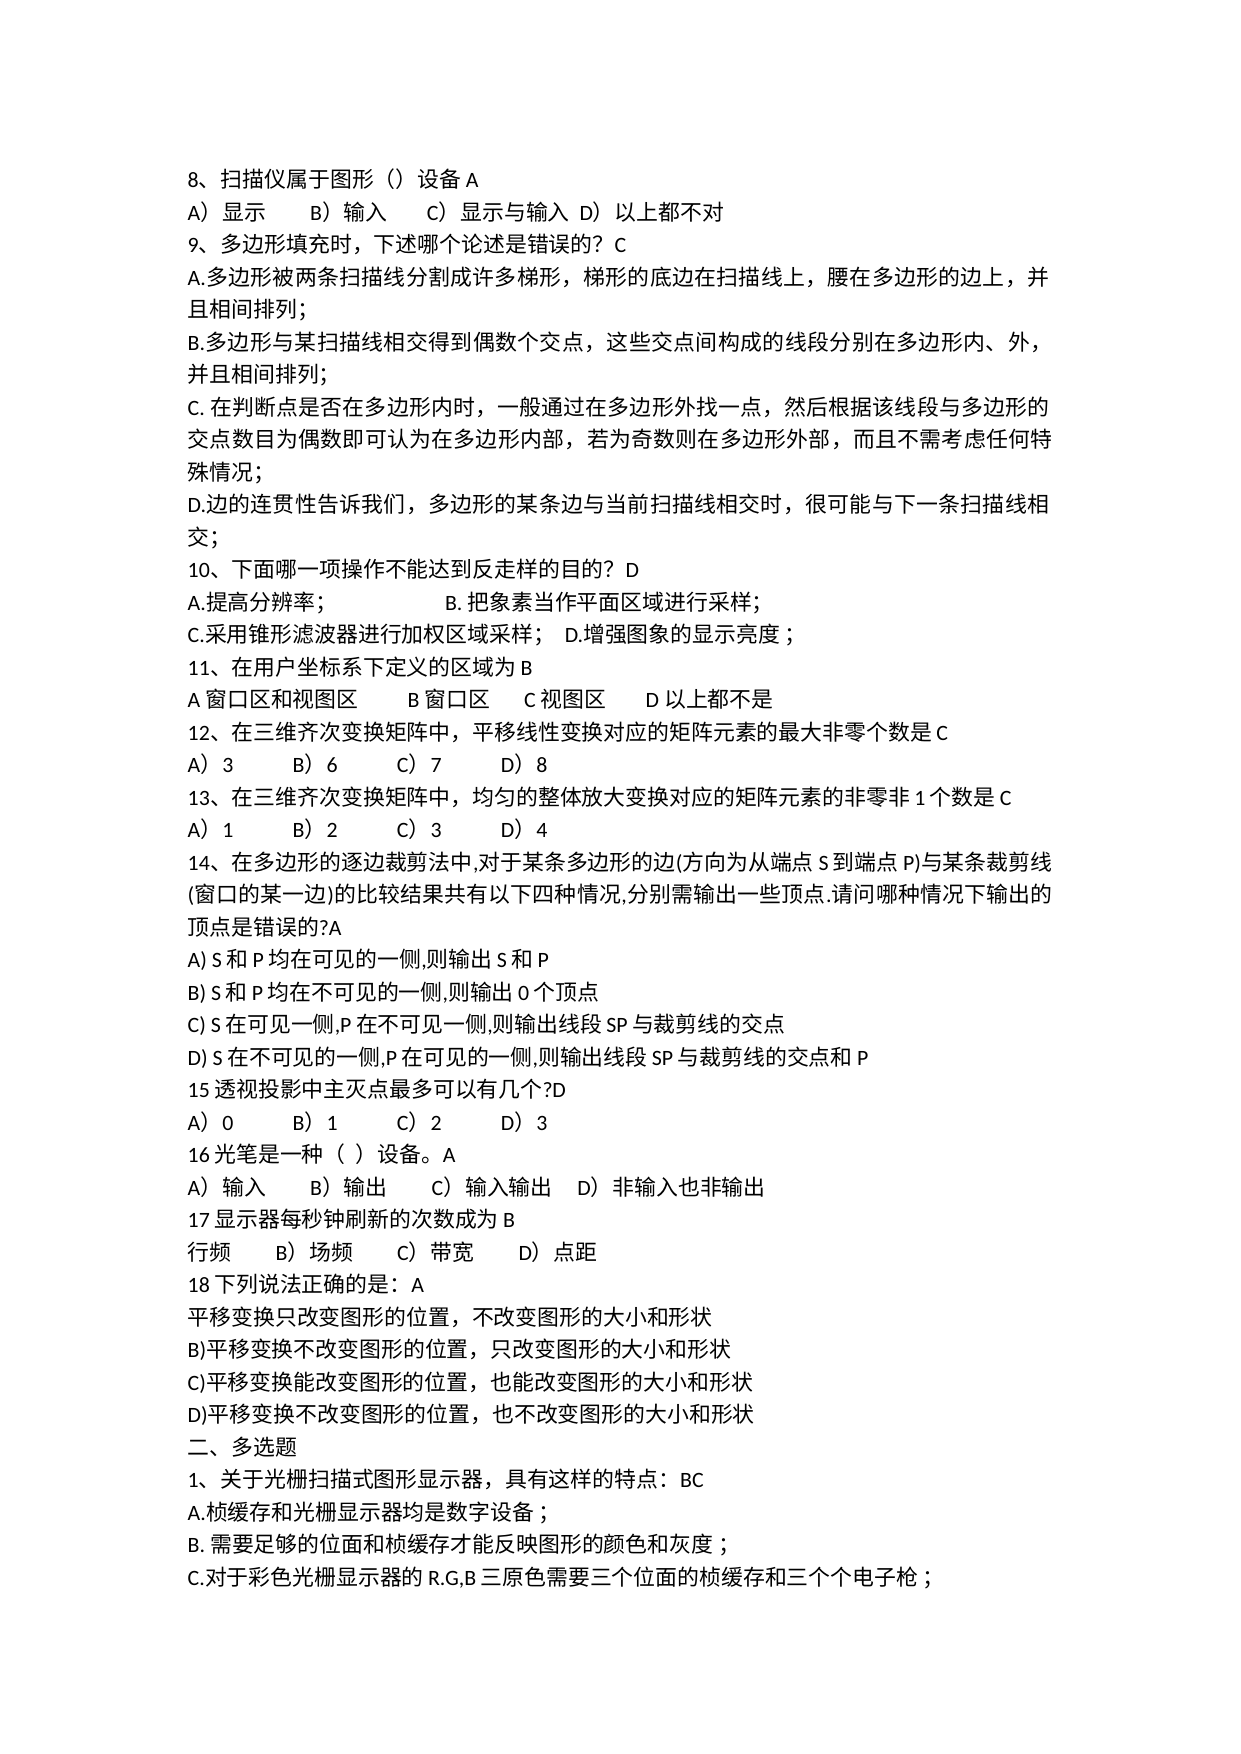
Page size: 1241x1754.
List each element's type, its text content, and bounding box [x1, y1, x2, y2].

text C.采用锥形滤波器进行加权区域采样； D.增强图象的显示亮度 ； [187, 617, 1053, 649]
text 8、扫描仪属于图形（）设备A [187, 162, 1053, 194]
text B) S和P均在不可见的一侧,则输出0个顶点 [187, 974, 1053, 1007]
text D)平移变换不改变图形的位置，也不改变图形的大小和形状 [187, 1397, 1053, 1429]
text A.桢缓存和光栅显示器均是数字设备 ； [187, 1494, 1053, 1527]
text 14、在多边形的逐边裁剪法中,对于某条多边形的边(方向为从端点S到端点P)与某条裁剪线(窗口的某一边)的比较结果共有以下四种情况,分别需输出一些顶点.请问哪种情况下输出的顶点是错误的?A [187, 844, 1053, 942]
text B. 需要足够的位面和桢缓存才能反映图形的颜色和灰度 ； [187, 1527, 1053, 1559]
text 11、在用户坐标系下定义的区域为B [187, 649, 1053, 682]
text D) S在不可见的一侧,P在可见的一侧,则输出线段SP与裁剪线的交点和P [187, 1039, 1053, 1072]
text 16光笔是一种（ ）设备。A [187, 1137, 1053, 1169]
text 17显示器每秒钟刷新的次数成为B [187, 1202, 1053, 1234]
text C) S在可见一侧,P在不可见一侧,则输出线段SP与裁剪线的交点 [187, 1007, 1053, 1039]
text C)平移变换能改变图形的位置，也能改变图形的大小和形状 [187, 1364, 1053, 1397]
text 10、下面哪一项操作不能达到反走样的目的？D [187, 552, 1053, 584]
text 13、在三维齐次变换矩阵中，均匀的整体放大变换对应的矩阵元素的非零非1个数是C [187, 779, 1053, 812]
text A 窗口区和视图区 B 窗口区 C 视图区 D 以上都不是 [187, 682, 1053, 714]
text C.对于彩色光栅显示器的R.G,B三原色需要三个位面的桢缓存和三个个电子枪 ； [187, 1559, 1053, 1592]
text A）3 B）6 C）7 D）8 [187, 747, 1053, 779]
text A) S和P均在可见的一侧,则输出S和P [187, 942, 1053, 974]
text 9、多边形填充时，下述哪个论述是错误的？C [187, 227, 1053, 259]
text 18下列说法正确的是：A [187, 1267, 1053, 1299]
text C. 在判断点是否在多边形内时，一般通过在多边形外找一点，然后根据该线段与多边形的交点数目为偶数即可认为在多边形内部，若为奇数则在多边形外部，而且不需考虑任何特殊情况； [187, 389, 1053, 487]
text 12、在三维齐次变换矩阵中，平移线性变换对应的矩阵元素的最大非零个数是C [187, 714, 1053, 747]
text A.多边形被两条扫描线分割成许多梯形，梯形的底边在扫描线上，腰在多边形的边上，并且相间排列； [187, 259, 1053, 324]
text D.边的连贯性告诉我们，多边形的某条边与当前扫描线相交时，很可能与下一条扫描线相交； [187, 487, 1053, 552]
text A.提高分辨率； B. 把象素当作平面区域进行采样； [187, 584, 1053, 617]
text 二、多选题 [187, 1429, 1053, 1462]
text A）显示 B）输入 C）显示与输入 D）以上都不对 [187, 194, 1053, 227]
text 1、关于光栅扫描式图形显示器，具有这样的特点：BC [187, 1462, 1053, 1494]
text A）0 B）1 C）2 D）3 [187, 1104, 1053, 1137]
text 平移变换只改变图形的位置，不改变图形的大小和形状 [187, 1299, 1053, 1332]
text A）1 B）2 C）3 D）4 [187, 812, 1053, 844]
text A）输入 B）输出 C）输入输出 D）非输入也非输出 [187, 1169, 1053, 1202]
text 15透视投影中主灭点最多可以有几个?D [187, 1072, 1053, 1104]
text B)平移变换不改变图形的位置，只改变图形的大小和形状 [187, 1332, 1053, 1364]
text 行频 B）场频 C）带宽 D）点距 [187, 1234, 1053, 1267]
text B.多边形与某扫描线相交得到偶数个交点，这些交点间构成的线段分别在多边形内、外，并且相间排列； [187, 324, 1053, 389]
